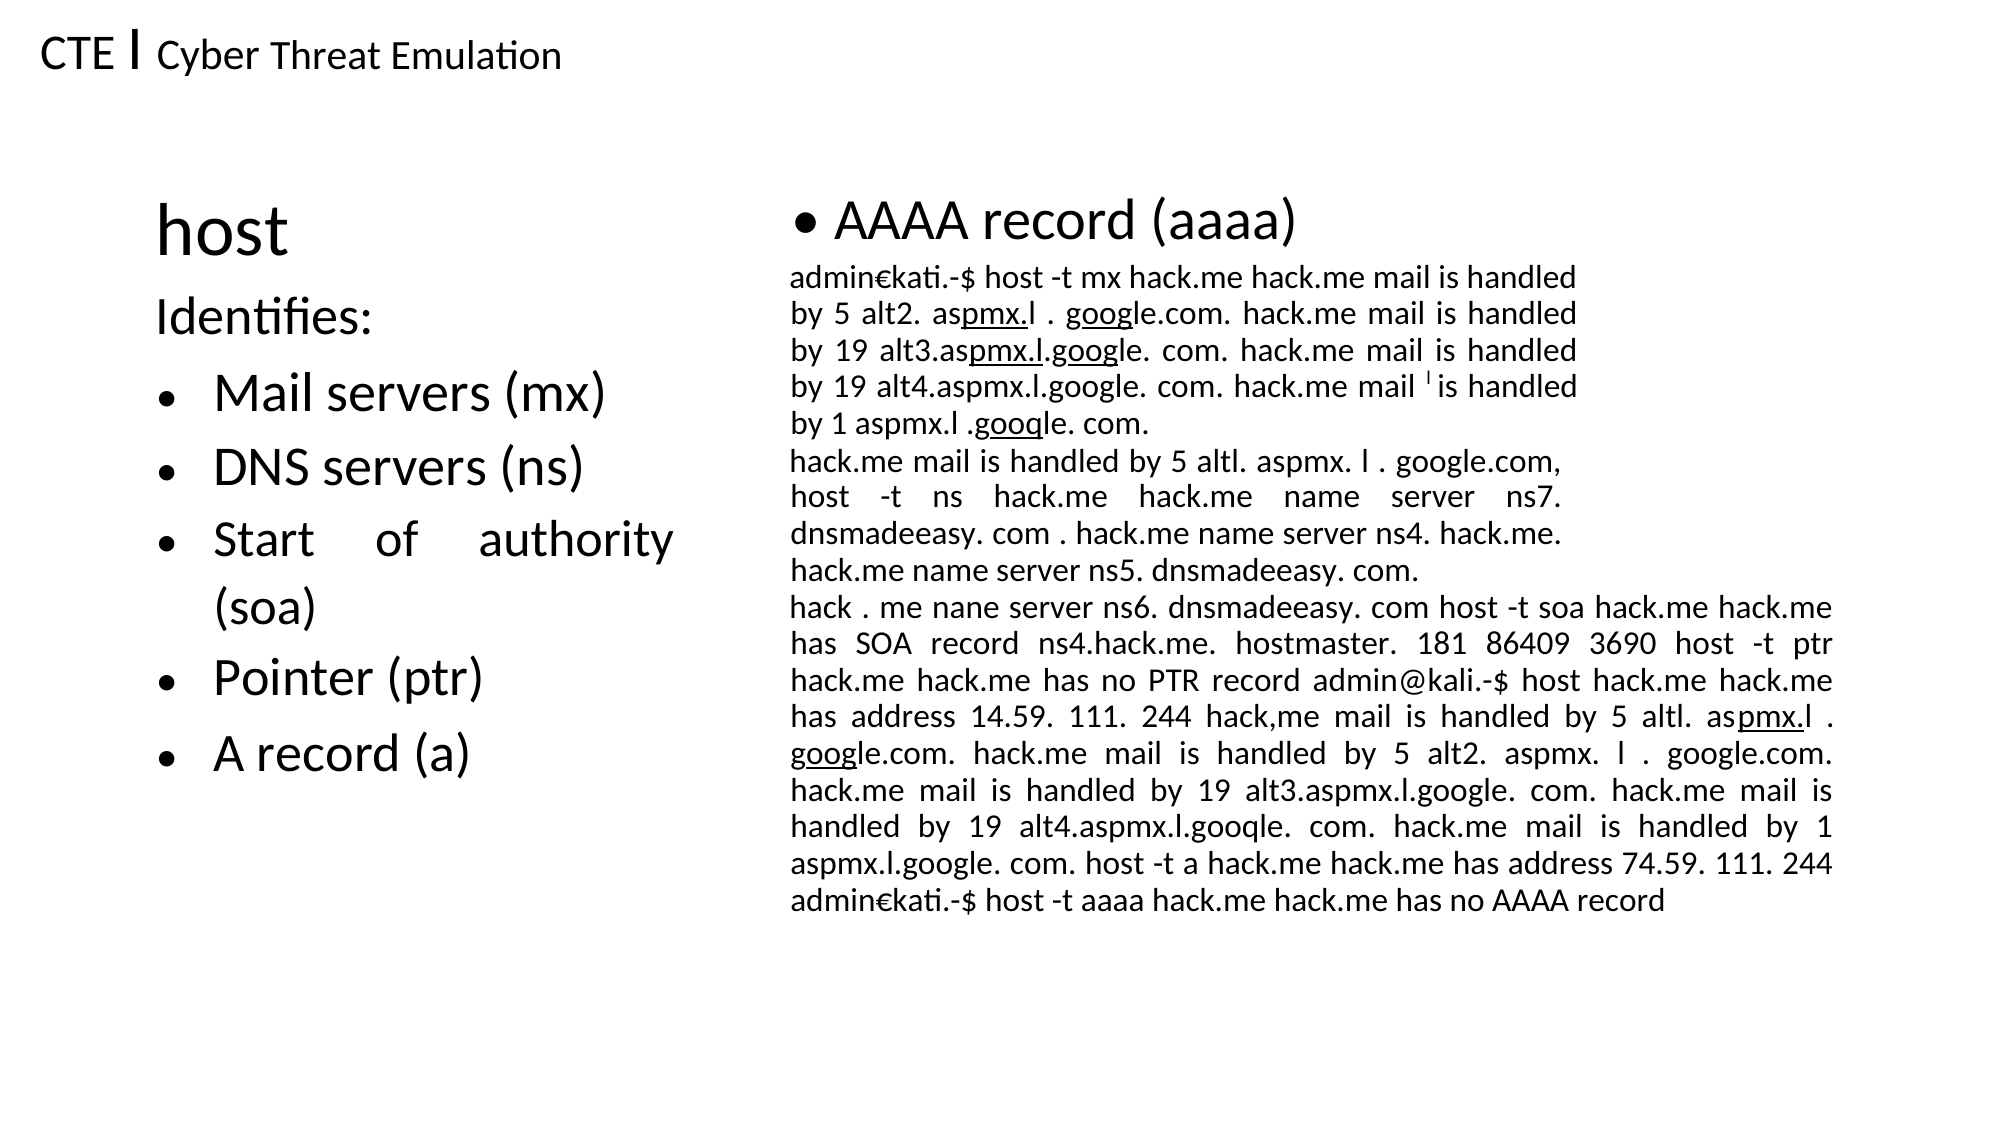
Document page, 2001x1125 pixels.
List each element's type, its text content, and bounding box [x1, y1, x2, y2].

text Identifies: [156, 282, 674, 348]
text hack.me mail is handled by 5 altl. aspmx. l . google.com, host -t ns hack.me hack.me name server ns7. dnsmadeeasy. com . hack.me name server ns4. hack.me. hack.me name server ns5. dnsmadeeasy. com. [789, 443, 1563, 589]
subtitle host [156, 182, 674, 274]
subtitle • AAAA record (aaaa) [792, 182, 1833, 254]
list Mail servers (mx) [156, 357, 674, 425]
list A record (a) [156, 719, 674, 785]
list Start of authority (soa) [156, 506, 674, 638]
text admin€kati.-$ host -t mx hack.me hack.me mail is handled by 5 alt2. aspmx.l . google.com. hack.me mail is handled by 19 alt3.aspmx.l.google. com. hack.me mail is handled by 19 alt4.aspmx.l.google. com. hack.me mail l is handled by 1 aspmx.l .gooqle. com. [789, 260, 1578, 443]
list Pointer (ptr) [156, 643, 674, 709]
text hack . me nane server ns6. dnsmadeeasy. com host -t soa hack.me hack.me has SOA record ns4.hack.me. hostmaster. 181 86409 3690 host -t ptr hack.me hack.me has no PTR record admin@kali.-$ host hack.me hack.me has address 14.59. 111. 244 hack,me mail is handled by 5 altl. aspmx.l . google.com. hack.me mail is handled by 5 alt2. aspmx. l . google.com. hack.me mail is handled by 19 alt3.aspmx.l.google. com. hack.me mail is handled by 19 alt4.aspmx.l.gooqle. com. hack.me mail is handled by 1 aspmx.l.google. com. host -t a hack.me hack.me has address 74.59. 111. 244 admin€kati.-$ host -t aaaa hack.me hack.me has no AAAA record [789, 589, 1834, 919]
list DNS servers (ns) [156, 431, 674, 500]
